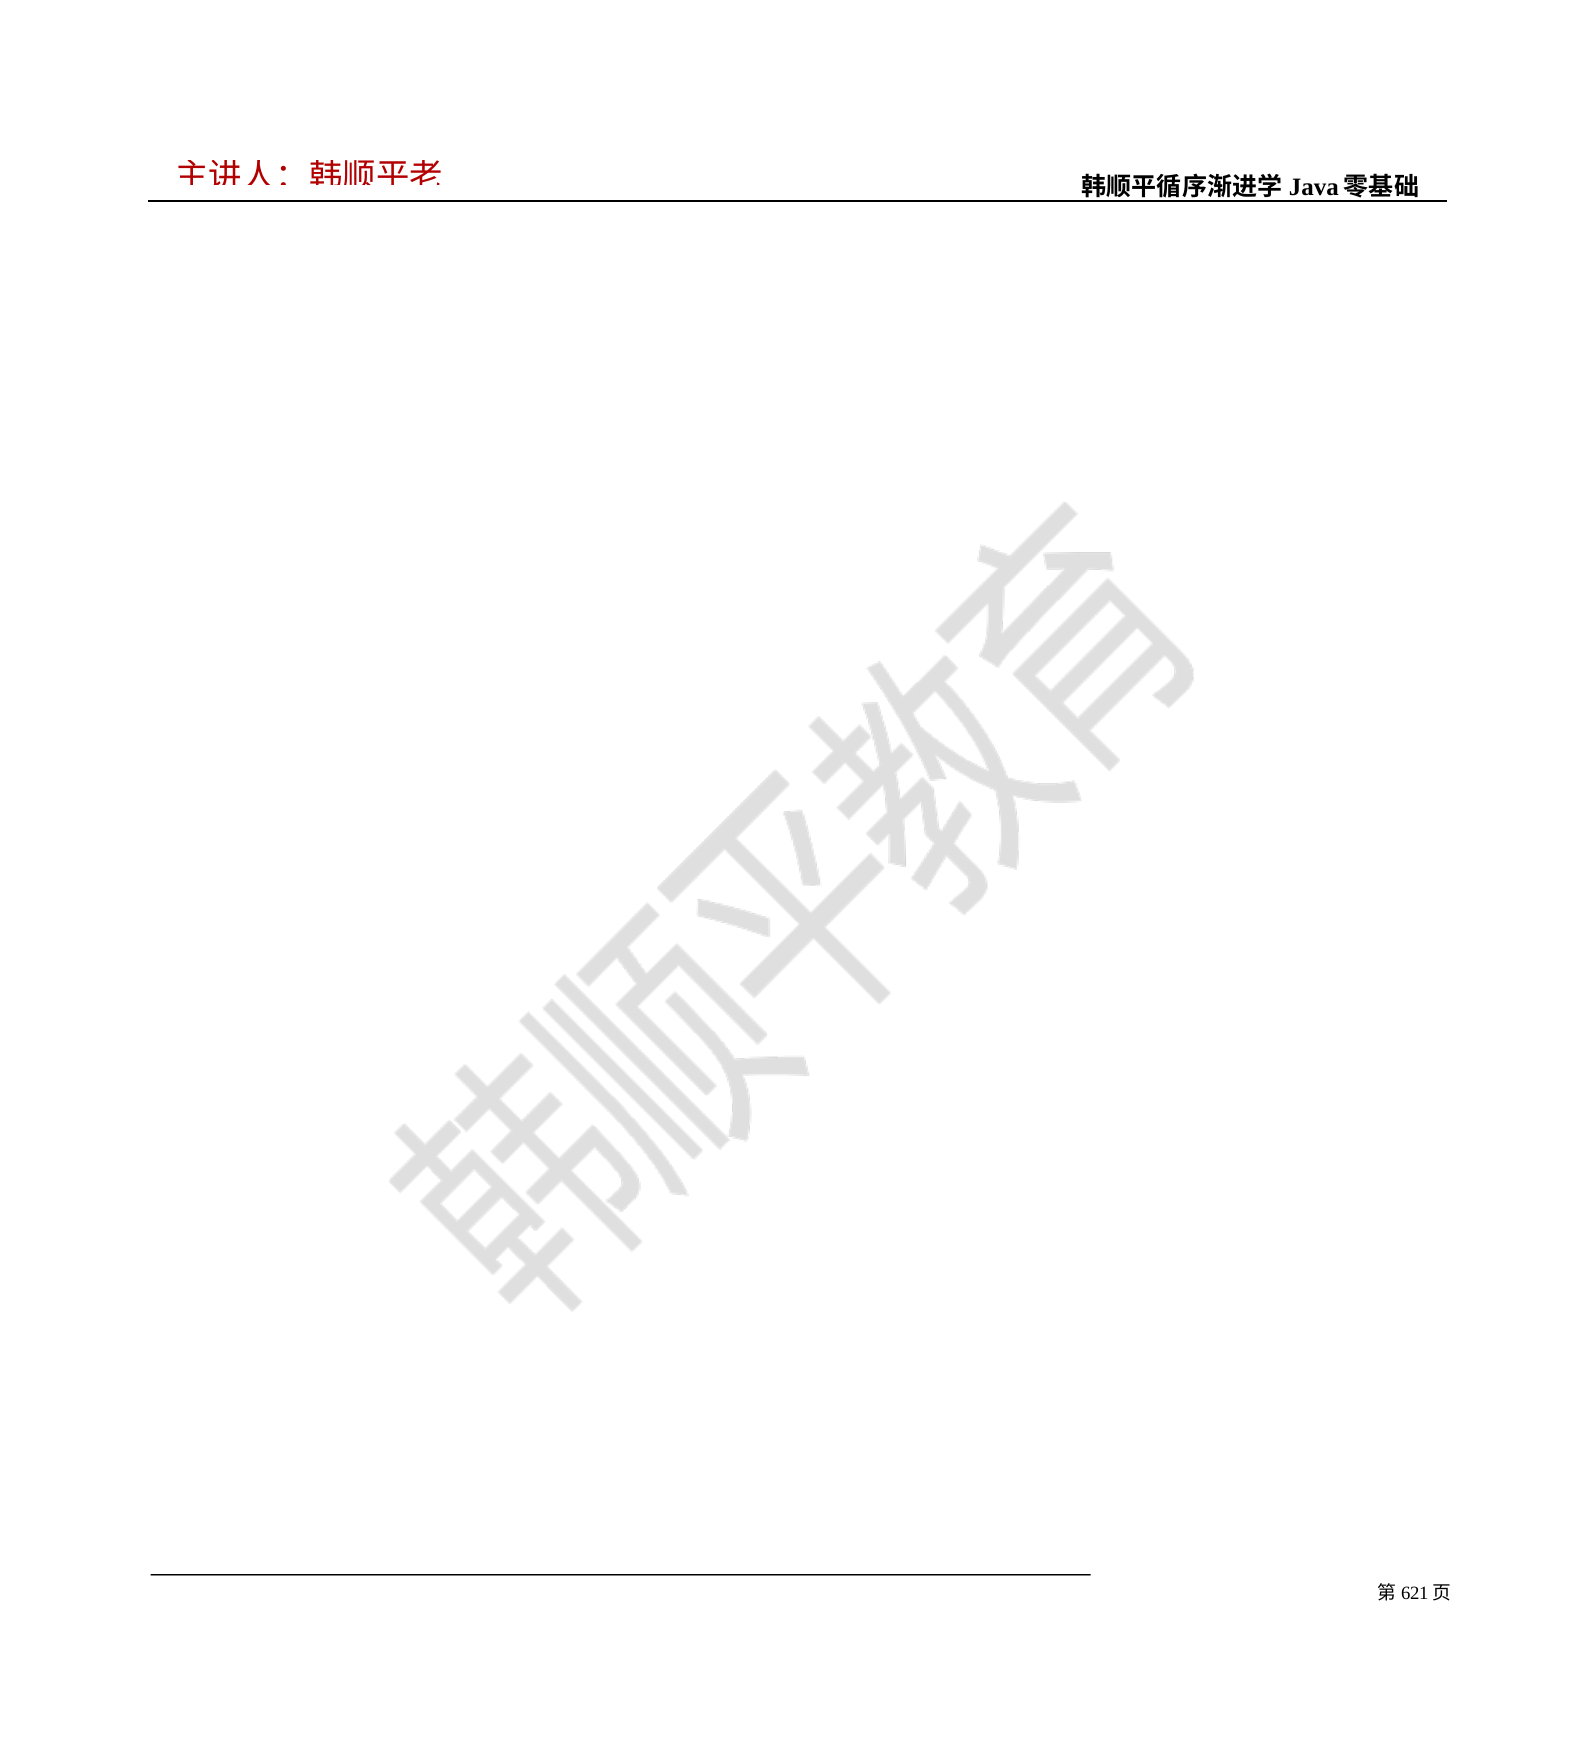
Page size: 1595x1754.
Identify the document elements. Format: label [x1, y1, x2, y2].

picture [389, 501, 1195, 1312]
picture [150, 1574, 1091, 1578]
